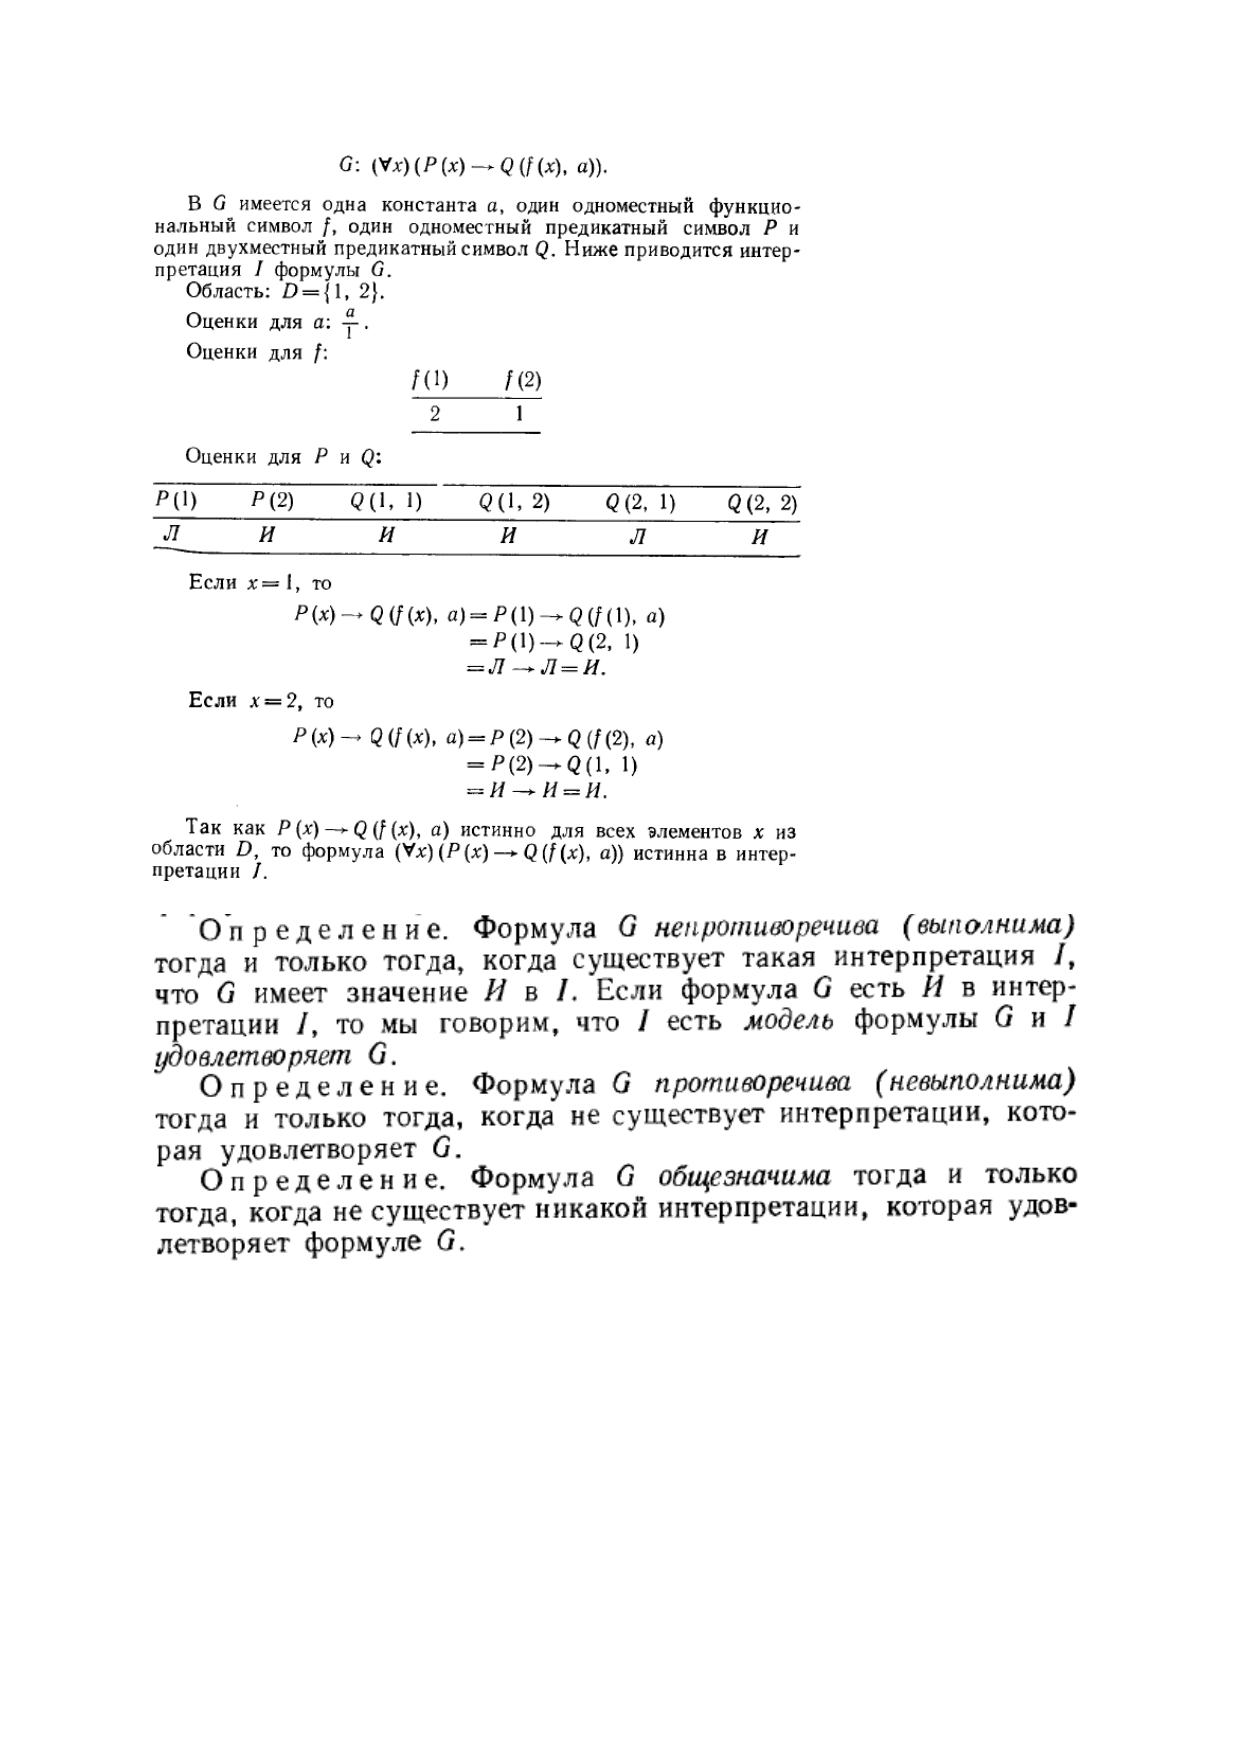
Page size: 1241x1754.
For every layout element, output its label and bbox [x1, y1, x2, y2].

picture [150, 150, 813, 881]
picture [150, 914, 1091, 1277]
